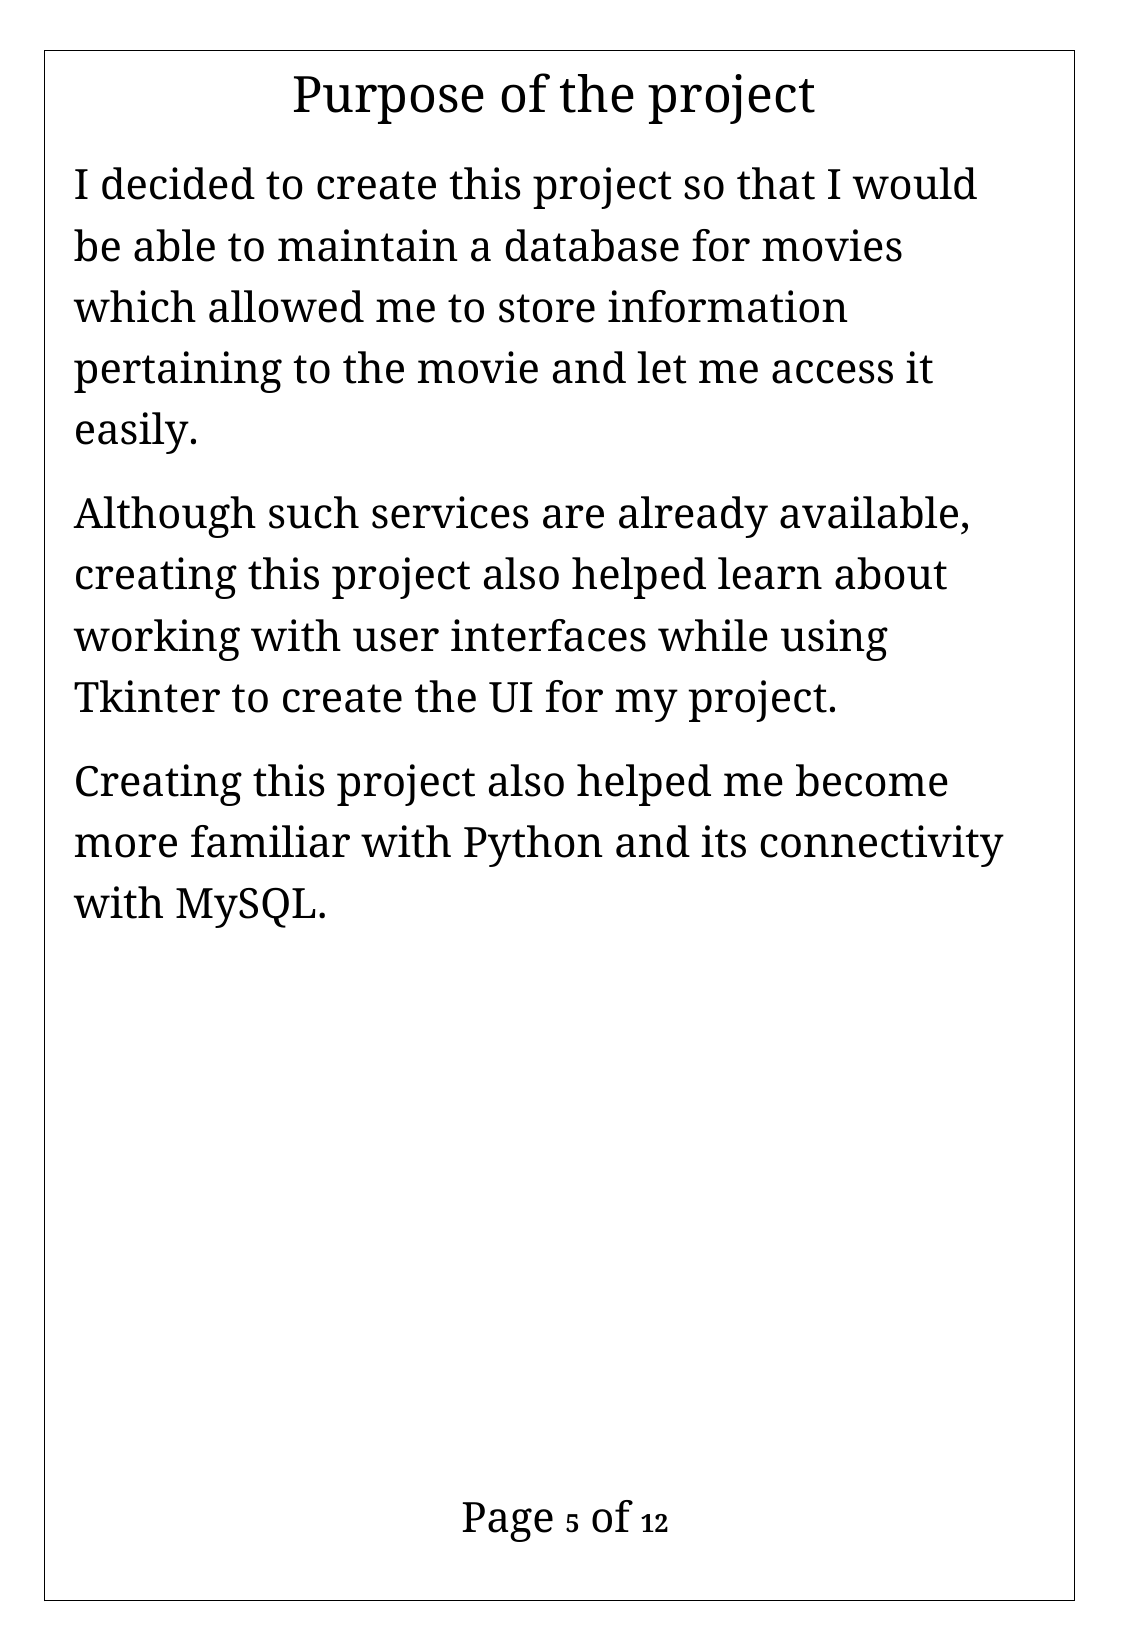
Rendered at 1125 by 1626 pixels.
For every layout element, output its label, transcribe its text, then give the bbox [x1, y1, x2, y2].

text Creating this project also helped me become more familiar with Python and its connectivity with MySQL. [74, 751, 1034, 931]
text Purpose of the project [74, 59, 1034, 127]
text Although such services are already available, creating this project also helped learn about working with user interfaces while using Tkinter to create the UI for my project. [74, 484, 1034, 724]
text I decided to create this project so that I would be able to maintain a database for movies which allowed me to store information pertaining to the movie and let me access it easily. [74, 155, 1034, 457]
